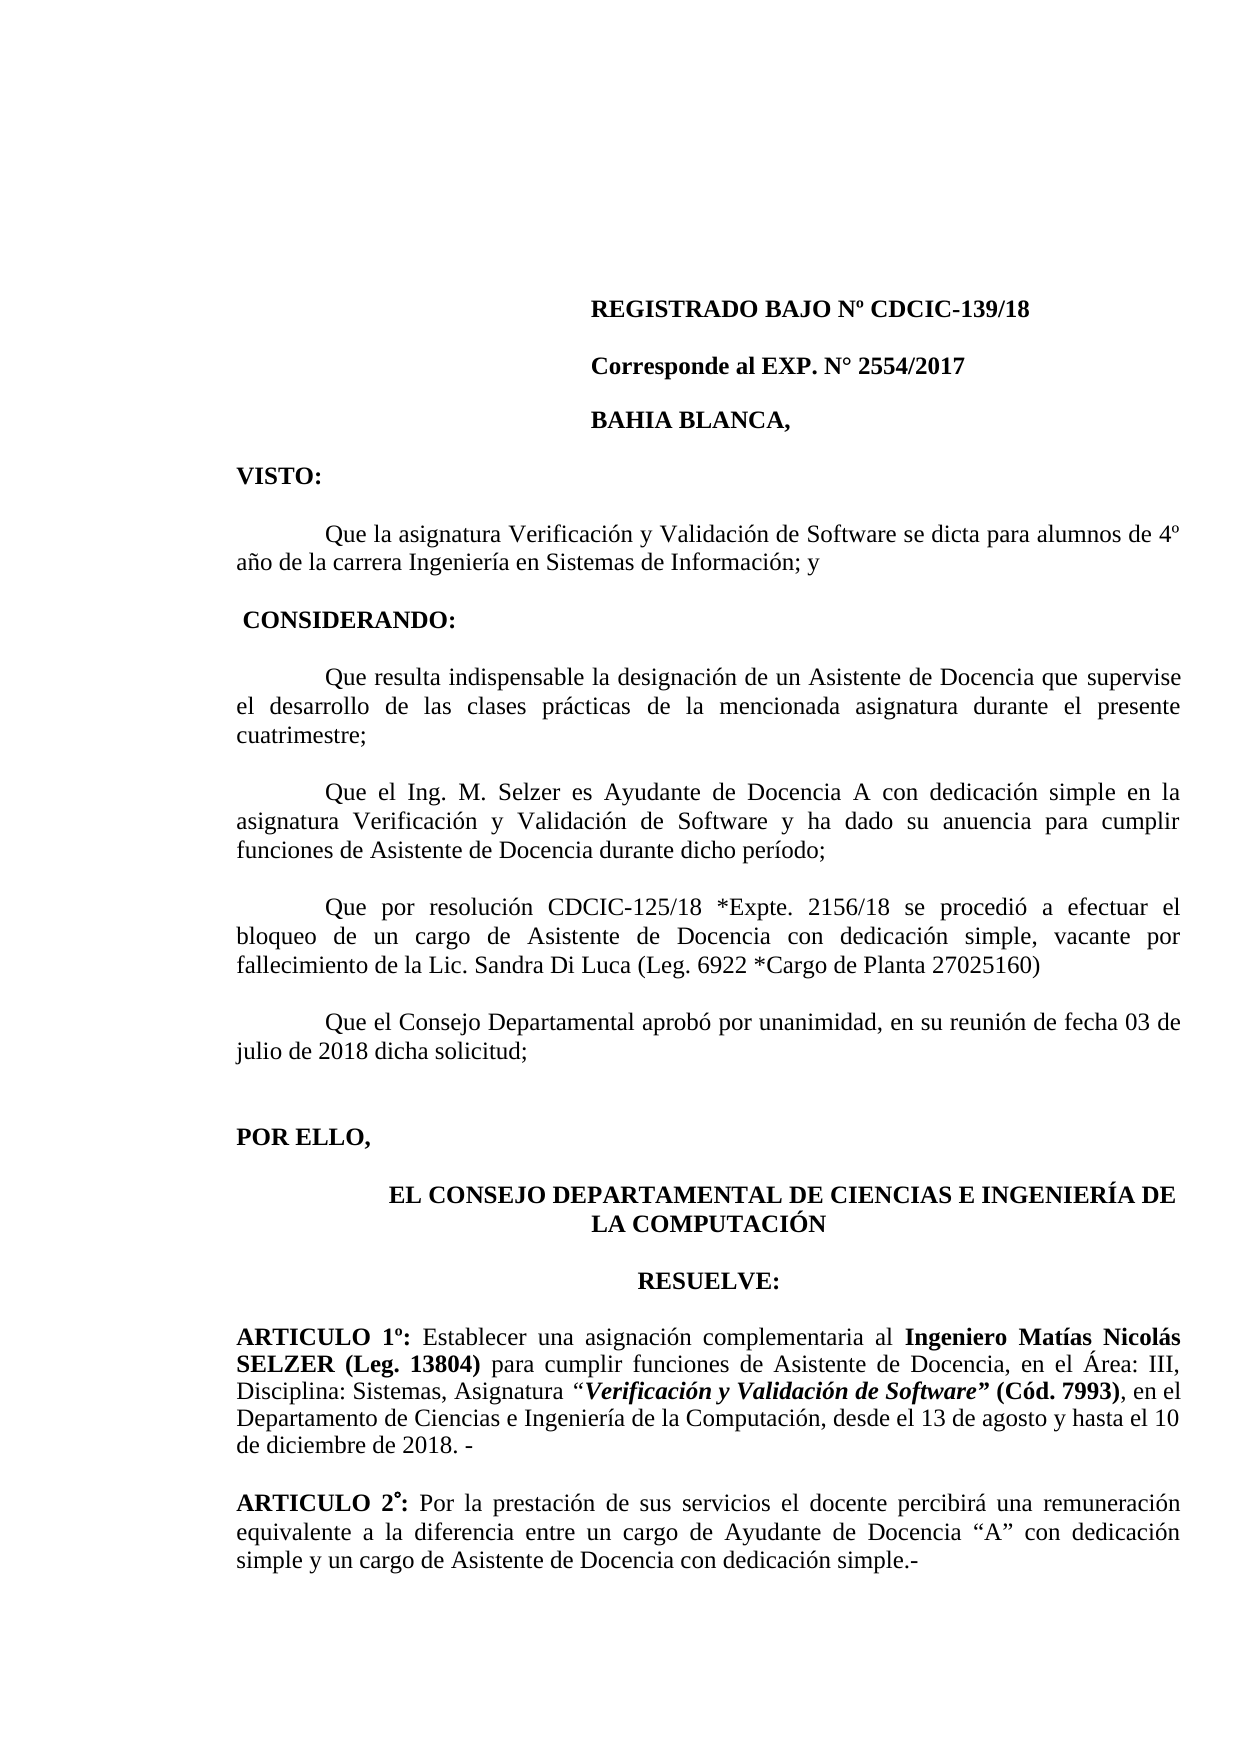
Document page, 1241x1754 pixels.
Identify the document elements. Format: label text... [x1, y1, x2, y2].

text VISTO: [236, 461, 1181, 490]
subtitle REGISTRADO BAJO Nº CDCIC-139/18 [236, 295, 1181, 322]
text Corresponde al EXP. N° 2554/2017 [236, 351, 1181, 380]
text RESUELVE: [236, 1266, 1181, 1295]
text EL CONSEJO DEPARTAMENTAL DE CIENCIAS E INGENIERÍA DE LA COMPUTACIÓN [236, 1180, 1181, 1237]
text Que el Ing. M. Selzer es Ayudante de Docencia A con dedicación simple en la asignatura Verificación y Validación de Software y ha dado su anuencia para cumplir funciones de Asistente de Docencia durante dicho período; [236, 777, 1181, 864]
text POR ELLO, [236, 1122, 1181, 1151]
text Que resulta indispensable la designación de un Asistente de Docencia que supervise el desarrollo de las clases prácticas de la mencionada asignatura durante el presente cuatrimestre; [236, 662, 1181, 749]
text CONSIDERANDO: [236, 605, 1181, 634]
text Que el Consejo Departamental aprobó por unanimidad, en su reunión de fecha 03 de julio de 2018 dicha solicitud; [236, 1007, 1181, 1065]
text Que por resolución CDCIC-125/18 *Expte. 2156/18 se procedió a efectuar el bloqueo de un cargo de Asistente de Docencia con dedicación simple, vacante por fallecimiento de la Lic. Sandra Di Luca (Leg. 6922 *Cargo de Planta 27025160) [236, 892, 1181, 979]
text Que la asignatura Verificación y Validación de Software se dicta para alumnos de 4º año de la carrera Ingeniería en Sistemas de Información; y [236, 519, 1181, 576]
text ARTICULO 1º: Establecer una asignación complementaria al Ingeniero Matías Nicolás SELZER (Leg. 13804) para cumplir funciones de Asistente de Docencia, en el Área: III, Disciplina: Sistemas, Asignatura “Verificación y Validación de Software” (Cód. 7993), en el Departamento de Ciencias e Ingeniería de la Computación, desde el 13 de agosto y hasta el 10 de diciembre de 2018. - [236, 1324, 1181, 1459]
text ARTICULO 2: Por la prestación de sus servicios el docente percibirá una remuneración equivalente a la diferencia entre un cargo de Ayudante de Docencia “A” con dedicación simple y un cargo de Asistente de Docencia con dedicación simple.- [236, 1488, 1181, 1574]
text BAHIA BLANCA, [236, 407, 1181, 434]
